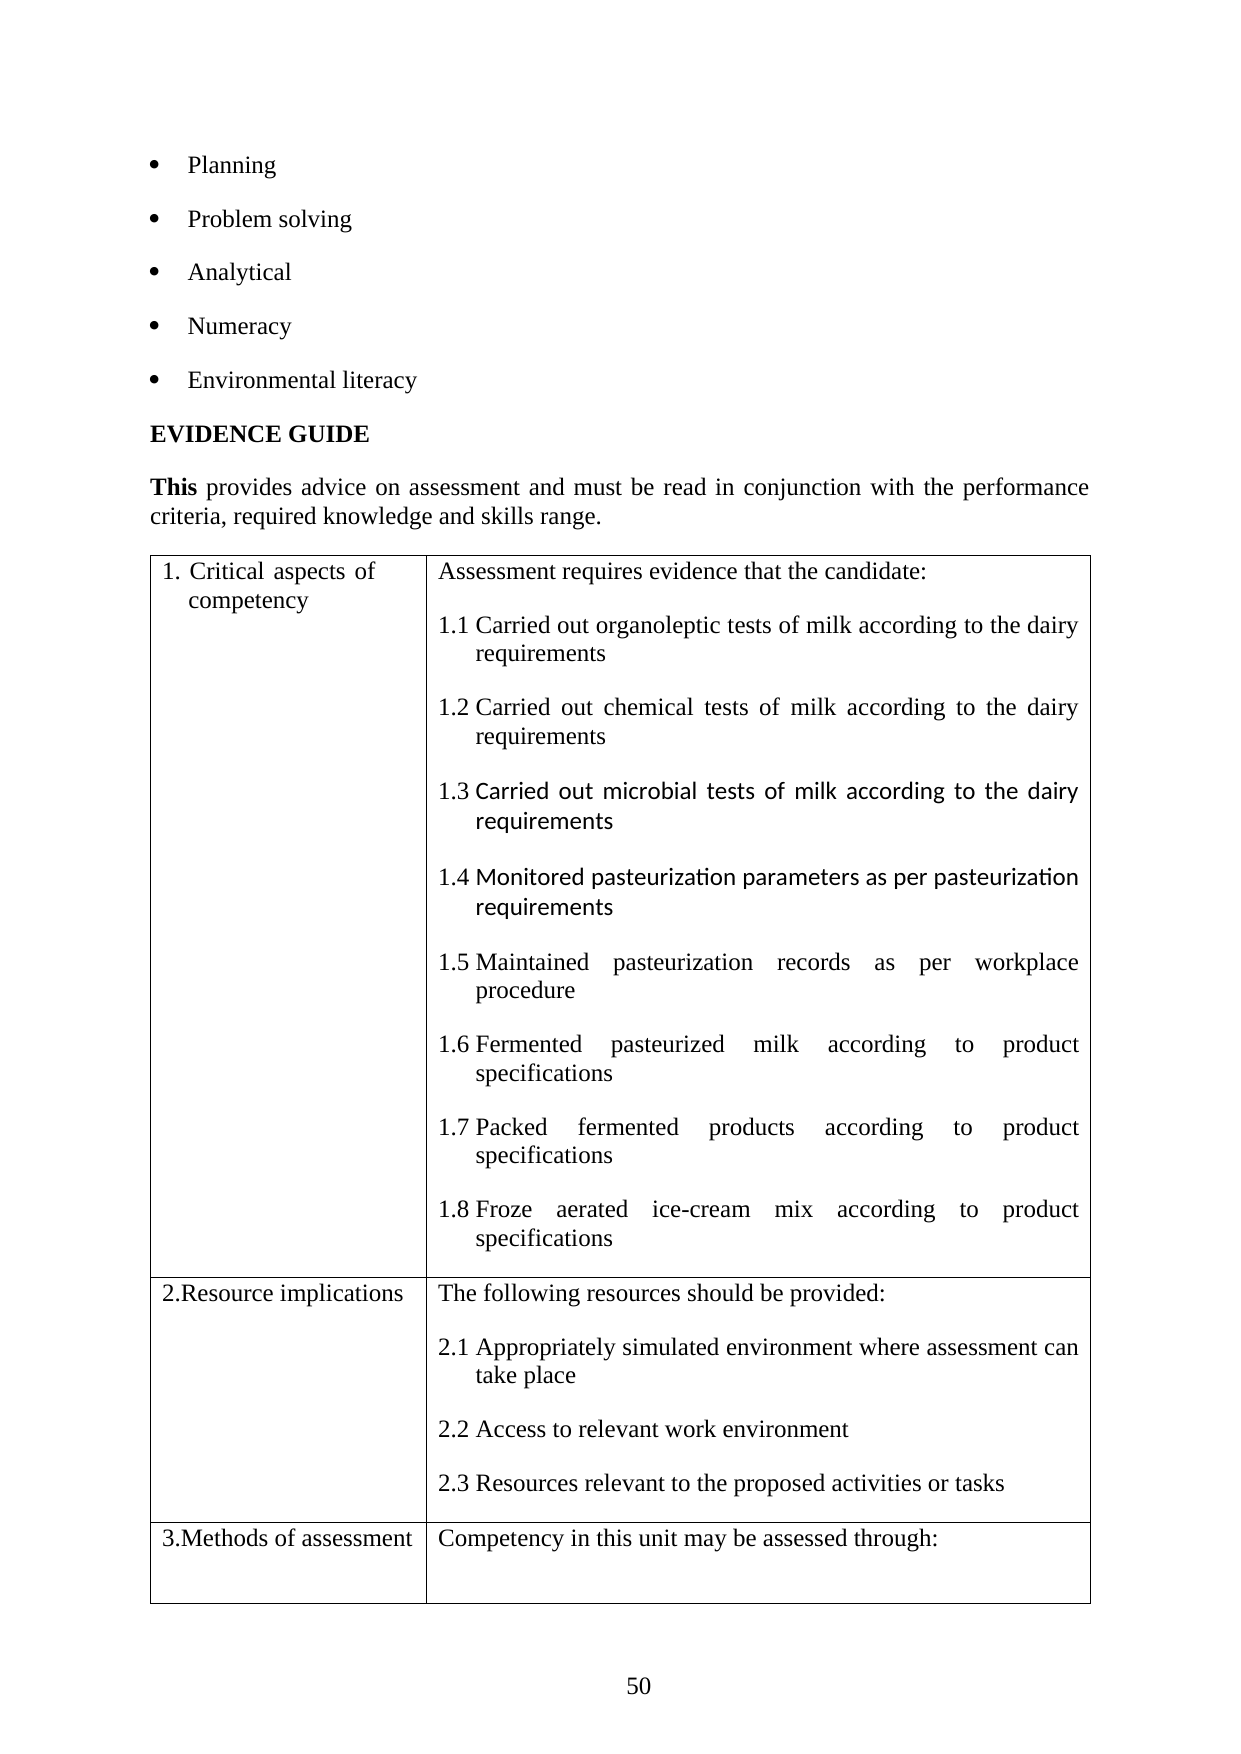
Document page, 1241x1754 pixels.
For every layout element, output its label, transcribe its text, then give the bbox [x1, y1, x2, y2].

list Analytical [150, 257, 569, 286]
list Problem solving [150, 204, 1090, 232]
list Numeracy [150, 311, 569, 340]
table_cell 2.Resource implications [151, 1278, 426, 1522]
list Environmental literacy [150, 365, 1090, 394]
table_header 1. Critical aspects of competency [151, 556, 426, 1277]
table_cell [427, 1523, 1090, 1603]
text This provides advice on assessment and must be read in conjunction with the performance criteria, required knowledge and skills range. [150, 472, 1090, 530]
table_cell The following resources should be provided: Appropriately simulated environment where assessment can take place Access to relevant work environment Resources relevant to the proposed activities or tasks [427, 1278, 1090, 1522]
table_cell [151, 1523, 426, 1603]
text EVIDENCE GUIDE [150, 419, 1090, 447]
list Planning [150, 150, 530, 179]
table_header Assessment requires evidence that the candidate: Carried out organoleptic tests of milk according to the dairy requirements Carried out chemical tests of milk according to the dairy requirements Carried out microbial tests of milk according to the dairy requirements Monitored pasteurization parameters as per pasteurization requirements Maintained pasteurization records as per workplace procedure Fermented pasteurized milk according to product specifications Packed fermented products according to product specifications Froze aerated ice-cream mix according to product specifications [427, 556, 1090, 1277]
